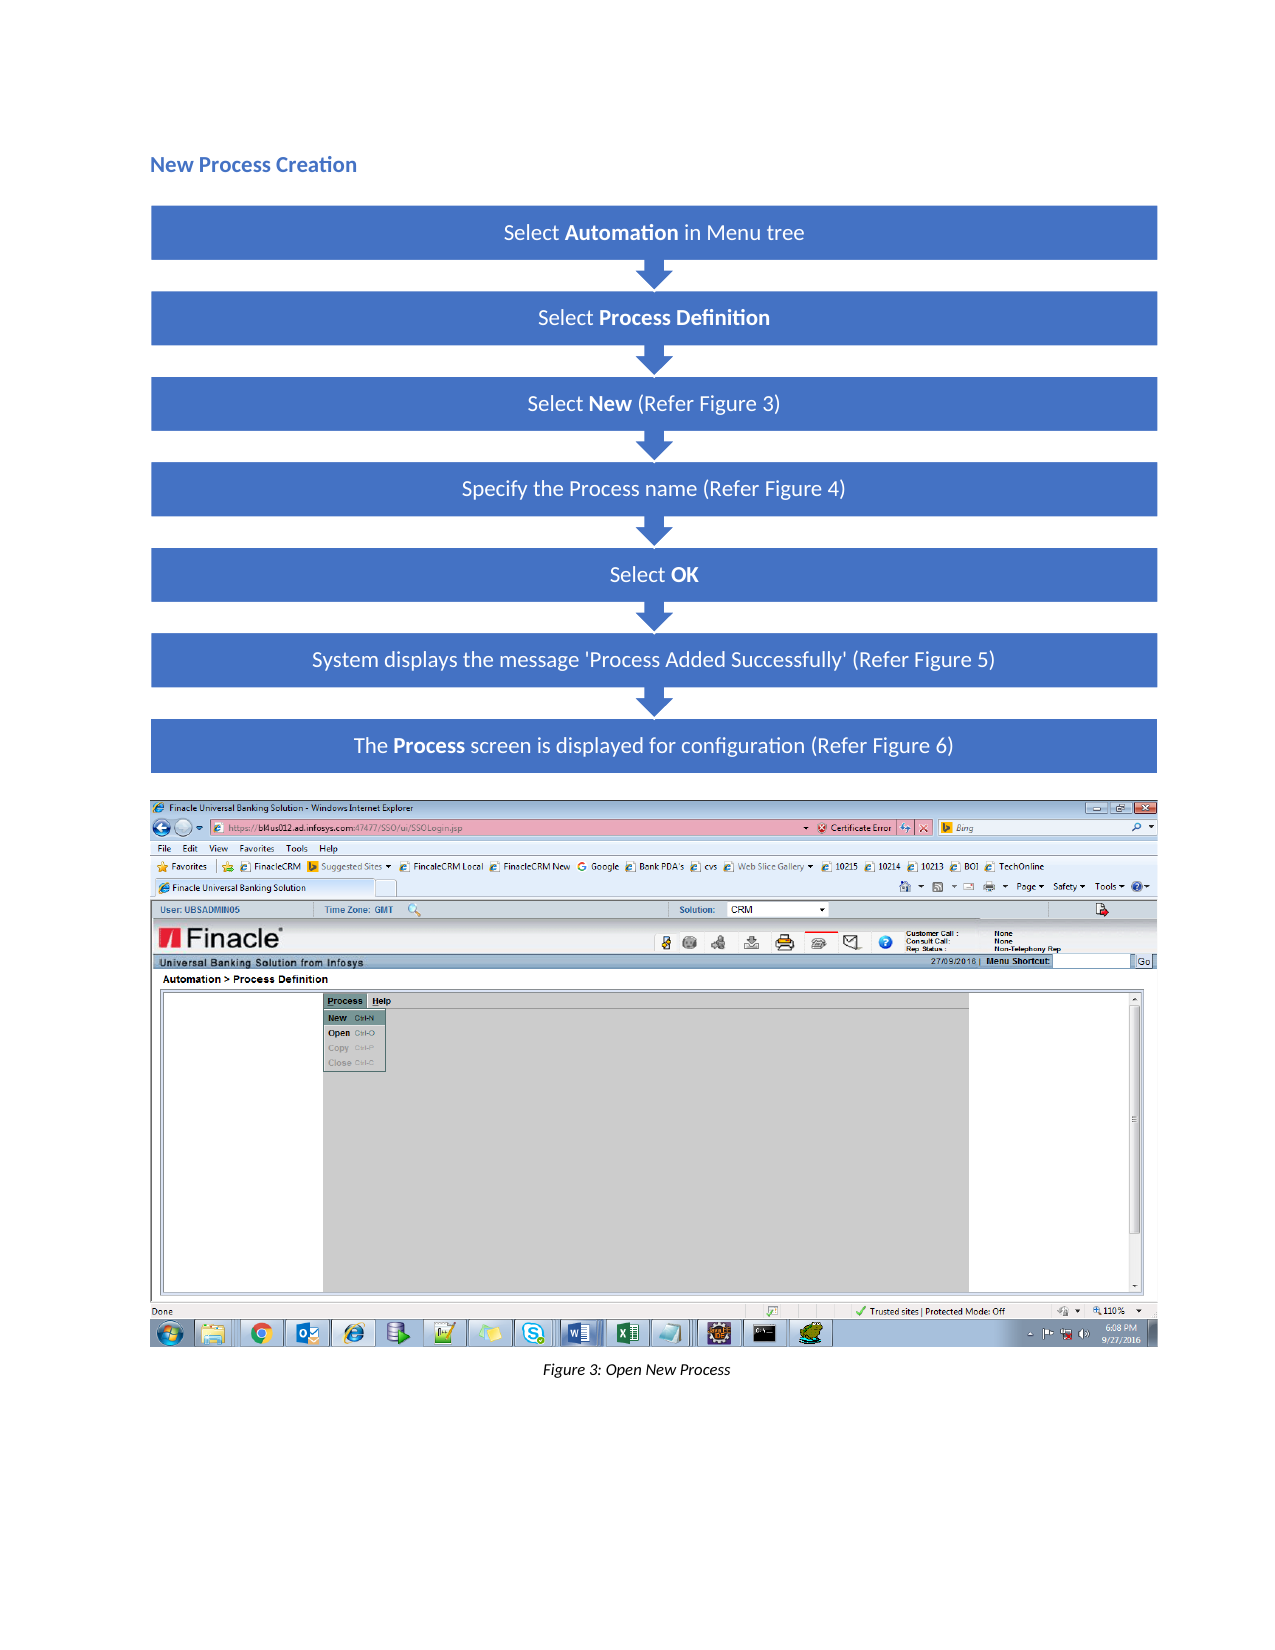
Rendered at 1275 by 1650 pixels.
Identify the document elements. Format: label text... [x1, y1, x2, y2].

text Figure 3: Open New Process [150, 1360, 1125, 1380]
picture [150, 800, 1158, 1347]
subtitle New Process Creation [150, 150, 1125, 178]
